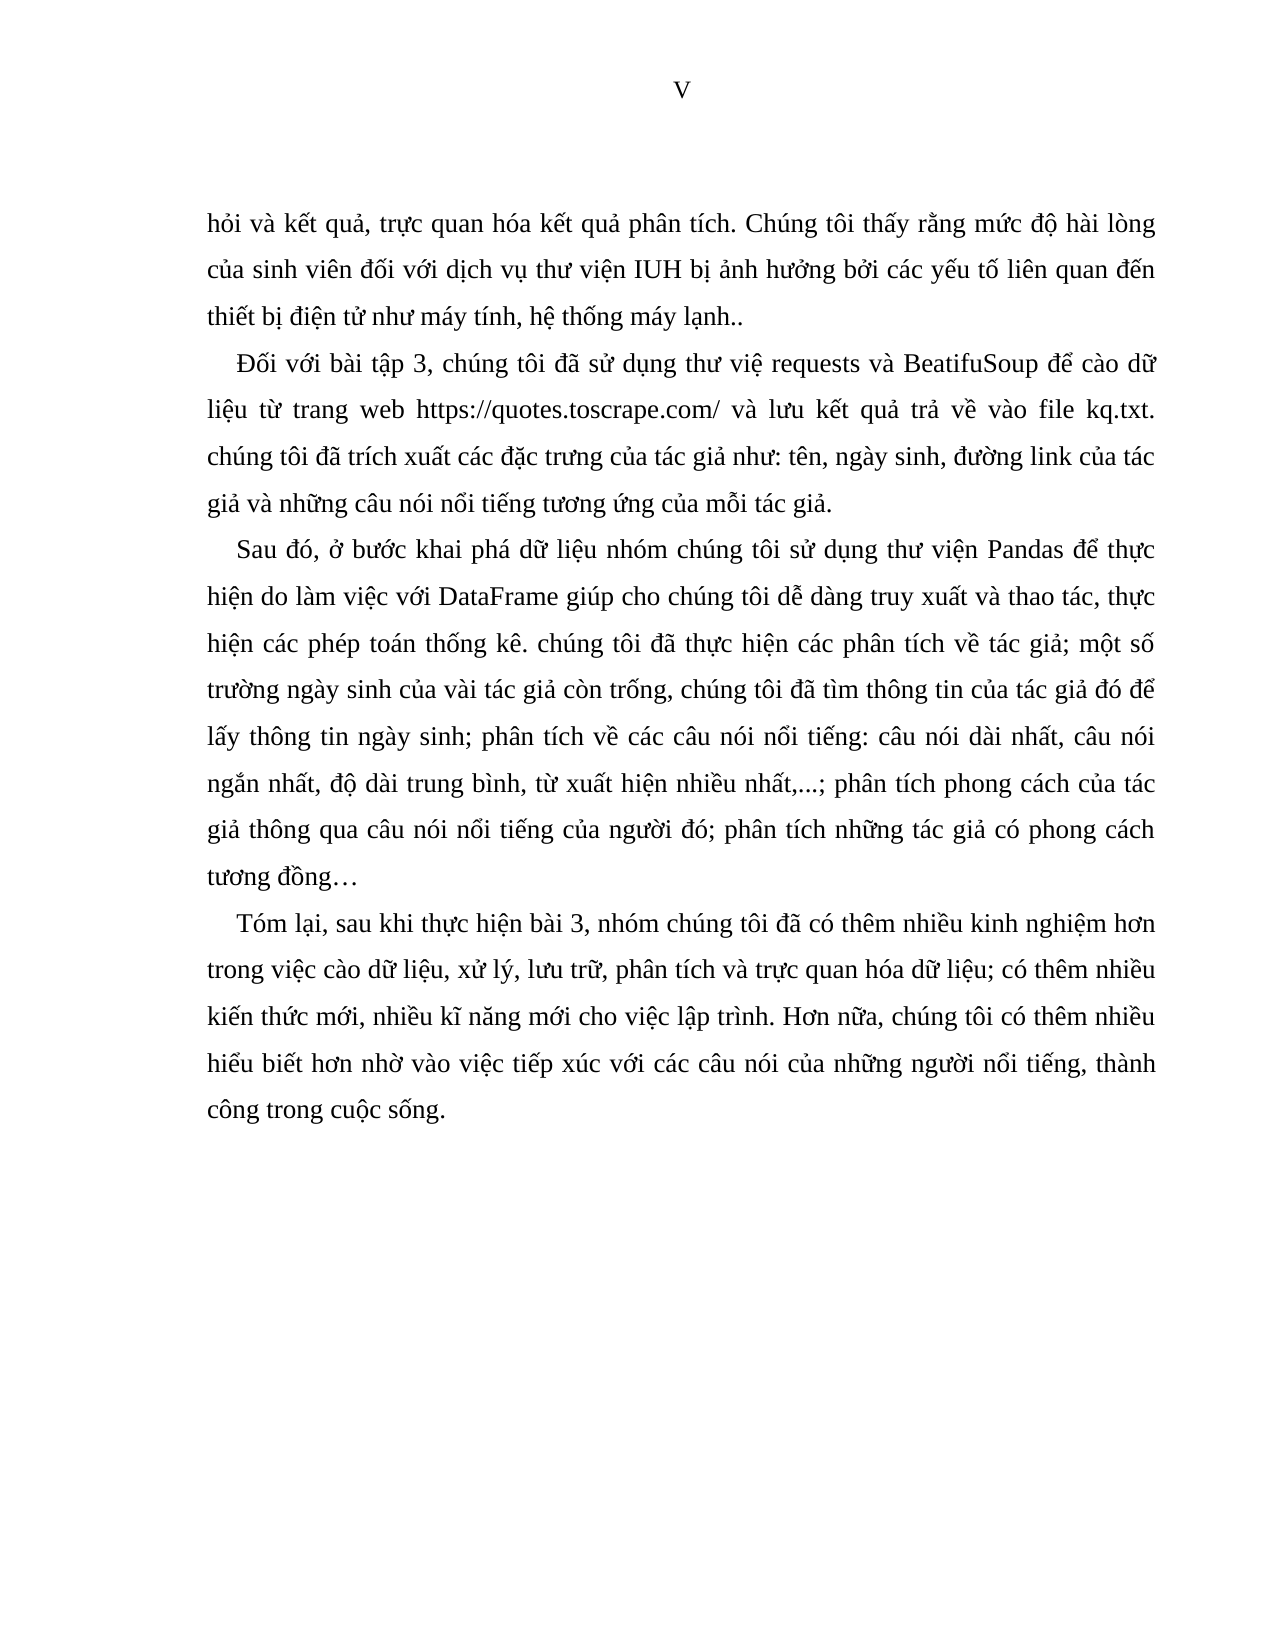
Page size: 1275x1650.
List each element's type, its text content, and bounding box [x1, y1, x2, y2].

text Sau đó, ở bước khai phá dữ liệu nhóm chúng tôi sử dụng thư viện Pandas để thực hiện do làm việc với DataFrame giúp cho chúng tôi dễ dàng truy xuất và thao tác, thực hiện các phép toán thống kê. chúng tôi đã thực hiện các phân tích về tác giả; một số trường ngày sinh của vài tác giả còn trống, chúng tôi đã tìm thông tin của tác giả đó để lấy thông tin ngày sinh; phân tích về các câu nói nổi tiếng: câu nói dài nhất, câu nói ngắn nhất, độ dài trung bình, từ xuất hiện nhiều nhất,...; phân tích phong cách của tác giả thông qua câu nói nổi tiếng của người đó; phân tích những tác giả có phong cách tương đồng… [207, 533, 1157, 891]
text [207, 207, 1157, 331]
text Đối với bài tập 3, chúng tôi đã sử dụng thư việ requests và BeatifuSoup để cào dữ liệu từ trang web https://quotes.toscrape.com/ và lưu kết quả trả về vào file kq.txt. chúng tôi đã trích xuất các đặc trưng của tác giả như: tên, ngày sinh, đường link của tác giả và những câu nói nổi tiếng tương ứng của mỗi tác giả. [207, 347, 1157, 518]
text Tóm lại, sau khi thực hiện bài 3, nhóm chúng tôi đã có thêm nhiều kinh nghiệm hơn trong việc cào dữ liệu, xử lý, lưu trữ, phân tích và trực quan hóa dữ liệu; có thêm nhiều kiến thức mới, nhiều kĩ năng mới cho việc lập trình. Hơn nữa, chúng tôi có thêm nhiều hiểu biết hơn nhờ vào việc tiếp xúc với các câu nói của những người nổi tiếng, thành công trong cuộc sống. [207, 907, 1157, 1124]
